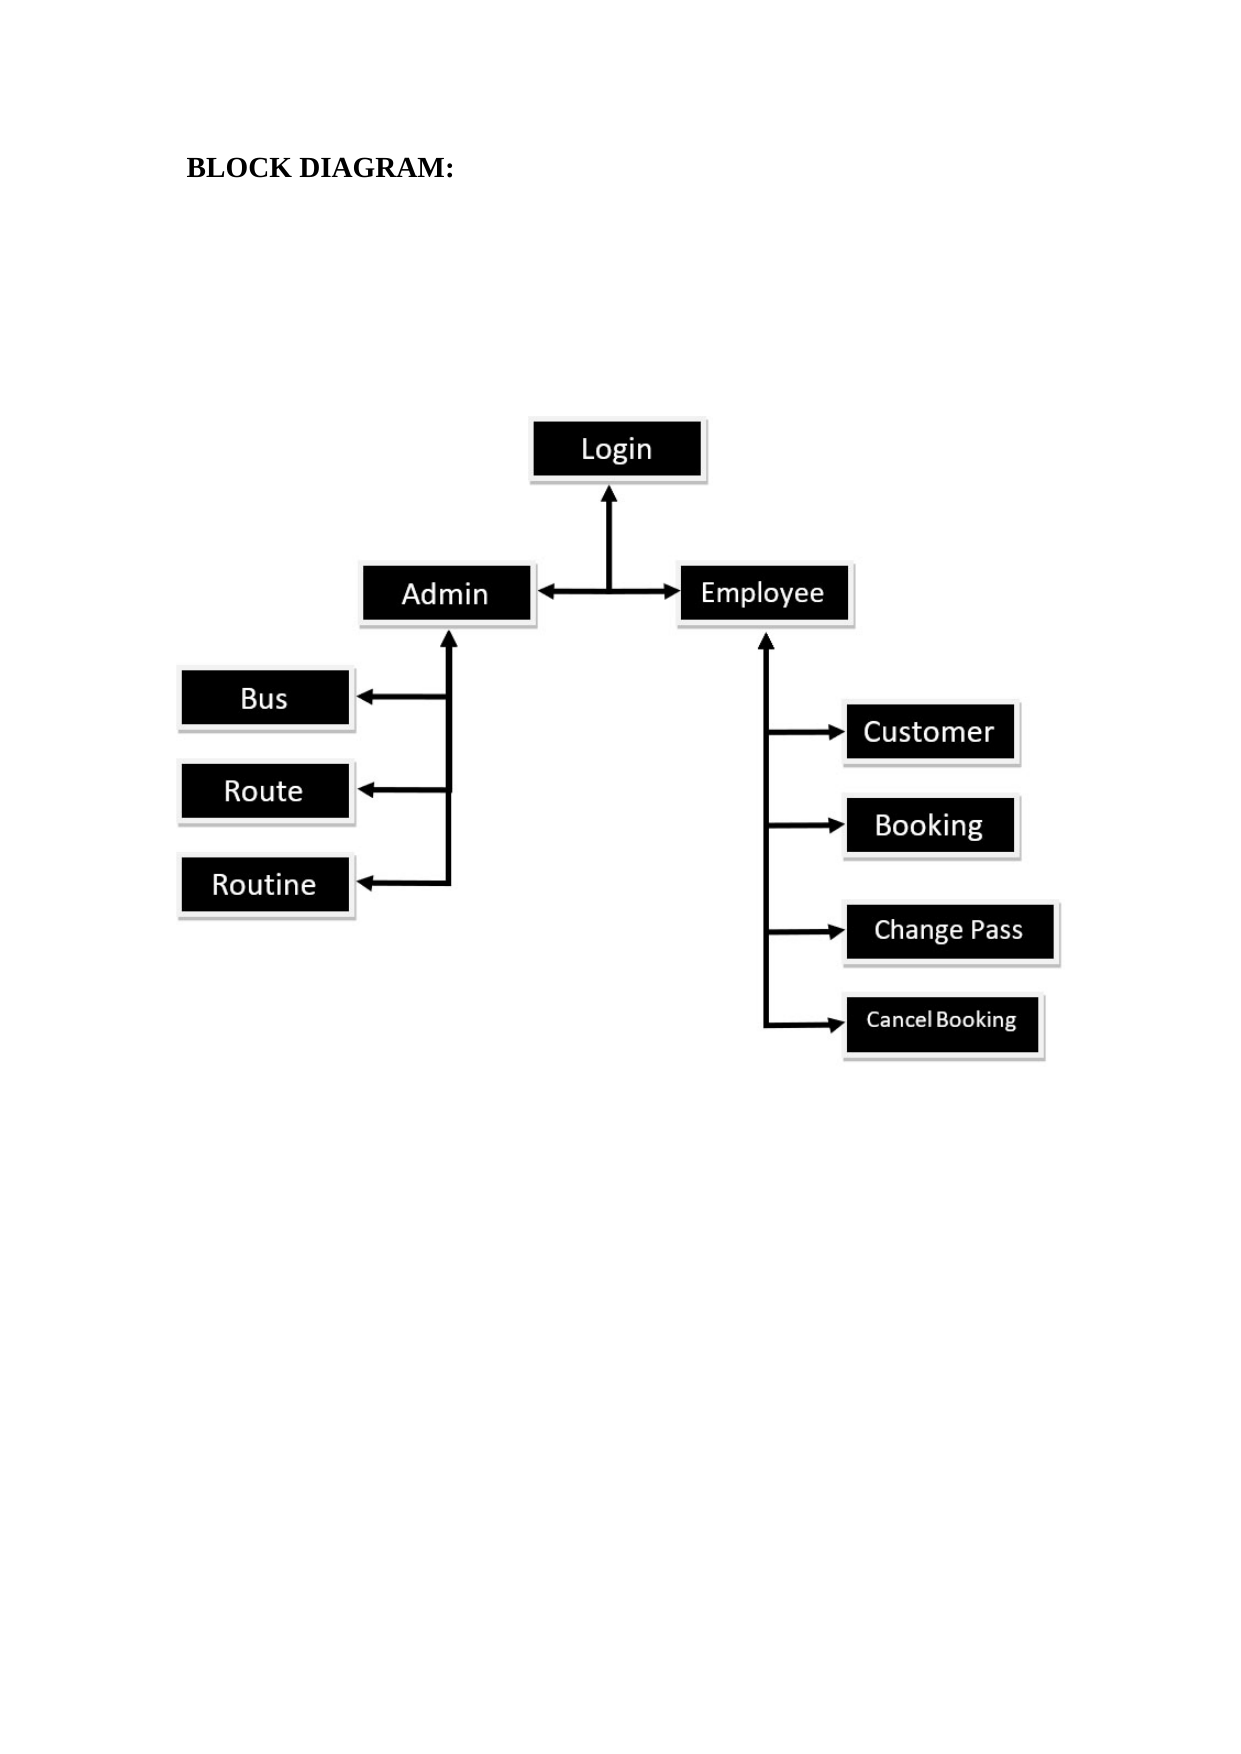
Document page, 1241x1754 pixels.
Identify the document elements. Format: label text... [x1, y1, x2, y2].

text BLOCK DIAGRAM: [150, 150, 1090, 183]
picture [150, 416, 1090, 1071]
